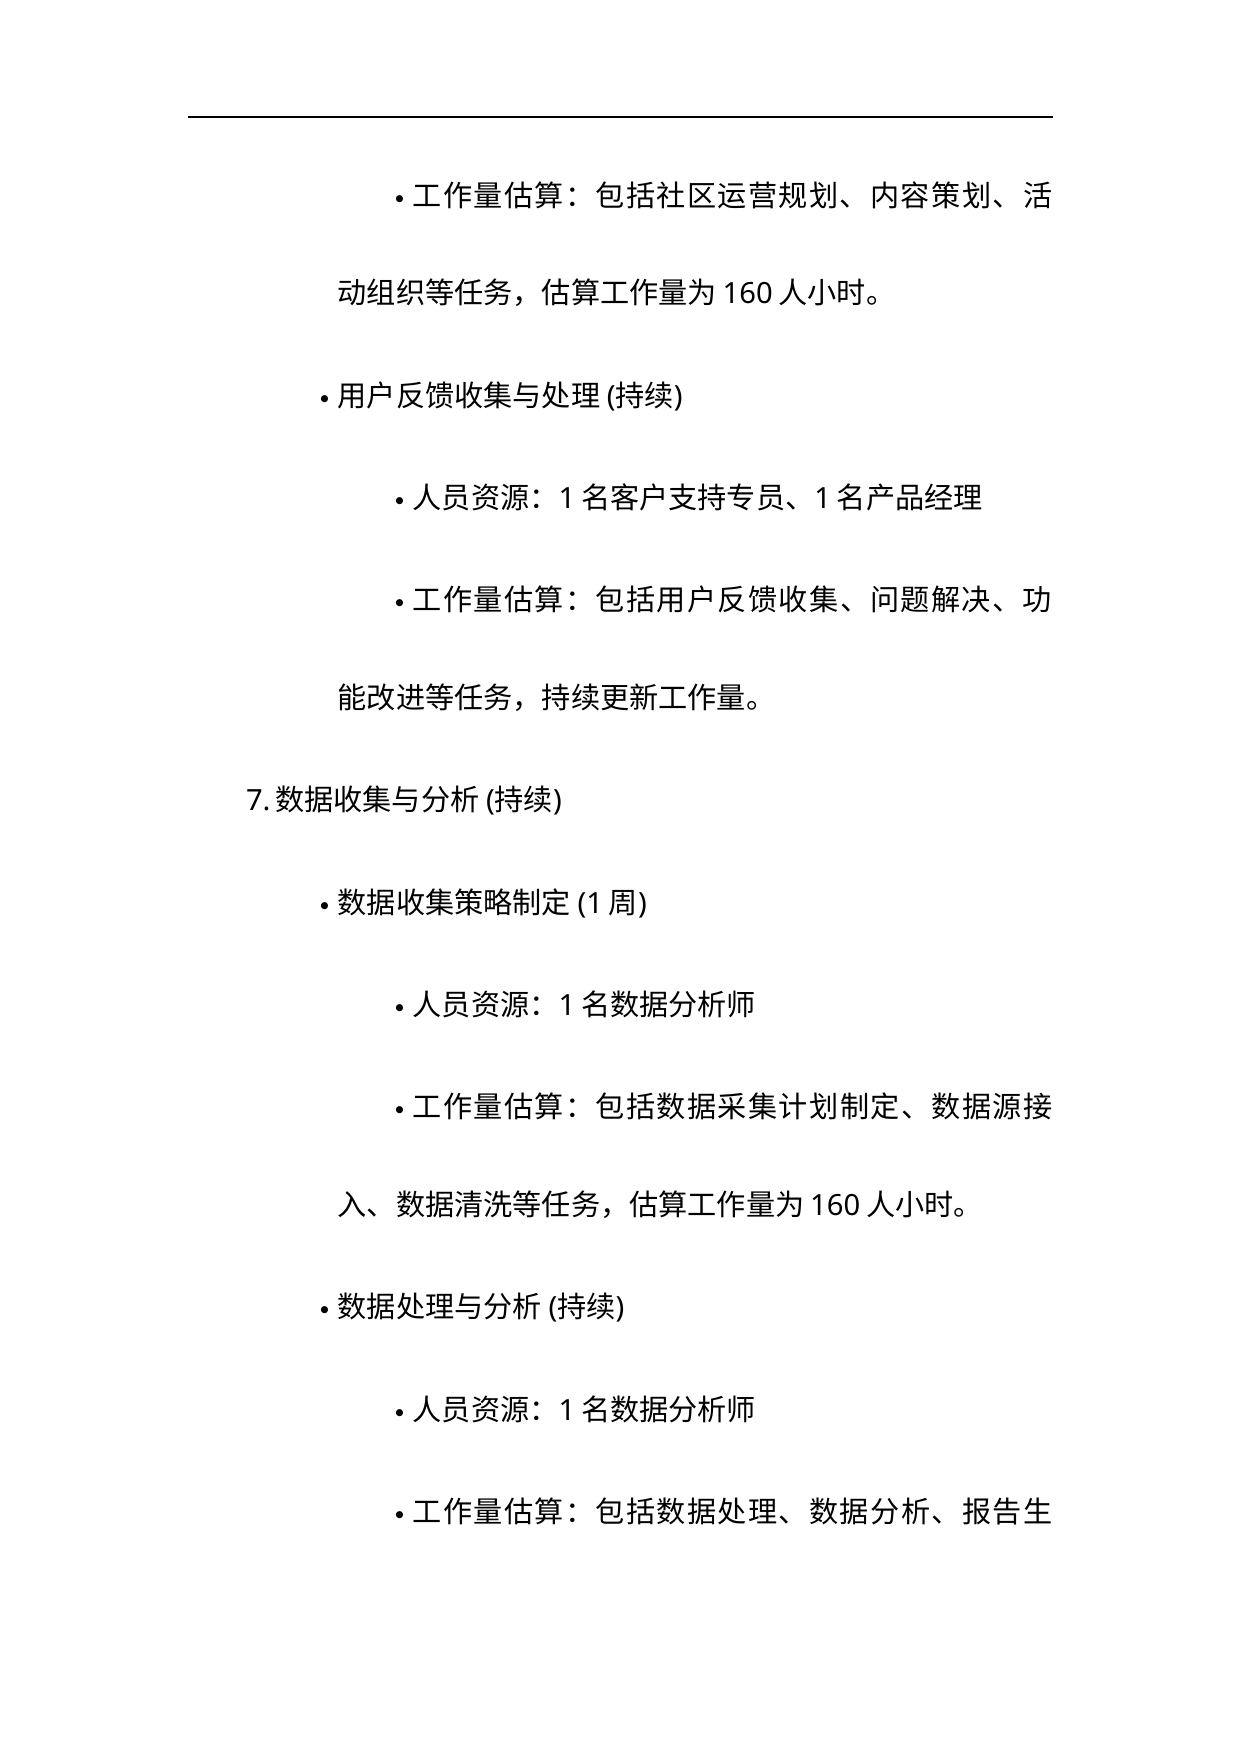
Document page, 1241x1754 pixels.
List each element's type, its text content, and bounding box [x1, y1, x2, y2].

list 数据收集策略制定 (1周) [262, 868, 1053, 933]
list 用户反馈收集与处理 (持续) [262, 361, 1053, 426]
list 数据收集与分析 (持续) [187, 766, 1053, 831]
list 人员资源：1名数据分析师 [337, 1375, 1053, 1440]
list 人员资源：1名数据分析师 [337, 970, 1053, 1035]
list 人员资源：1名客户支持专员、1名产品经理 [337, 463, 1053, 528]
list 工作量估算：包括用户反馈收集、问题解决、功能改进等任务，持续更新工作量。 [337, 566, 1053, 728]
list 工作量估算：包括数据采集计划制定、数据源接入、数据清洗等任务，估算工作量为160人小时。 [337, 1073, 1053, 1235]
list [337, 1477, 1053, 1542]
list 工作量估算：包括社区运营规划、内容策划、活动组织等任务，估算工作量为160人小时。 [337, 161, 1053, 323]
list 数据处理与分析 (持续) [262, 1273, 1053, 1338]
